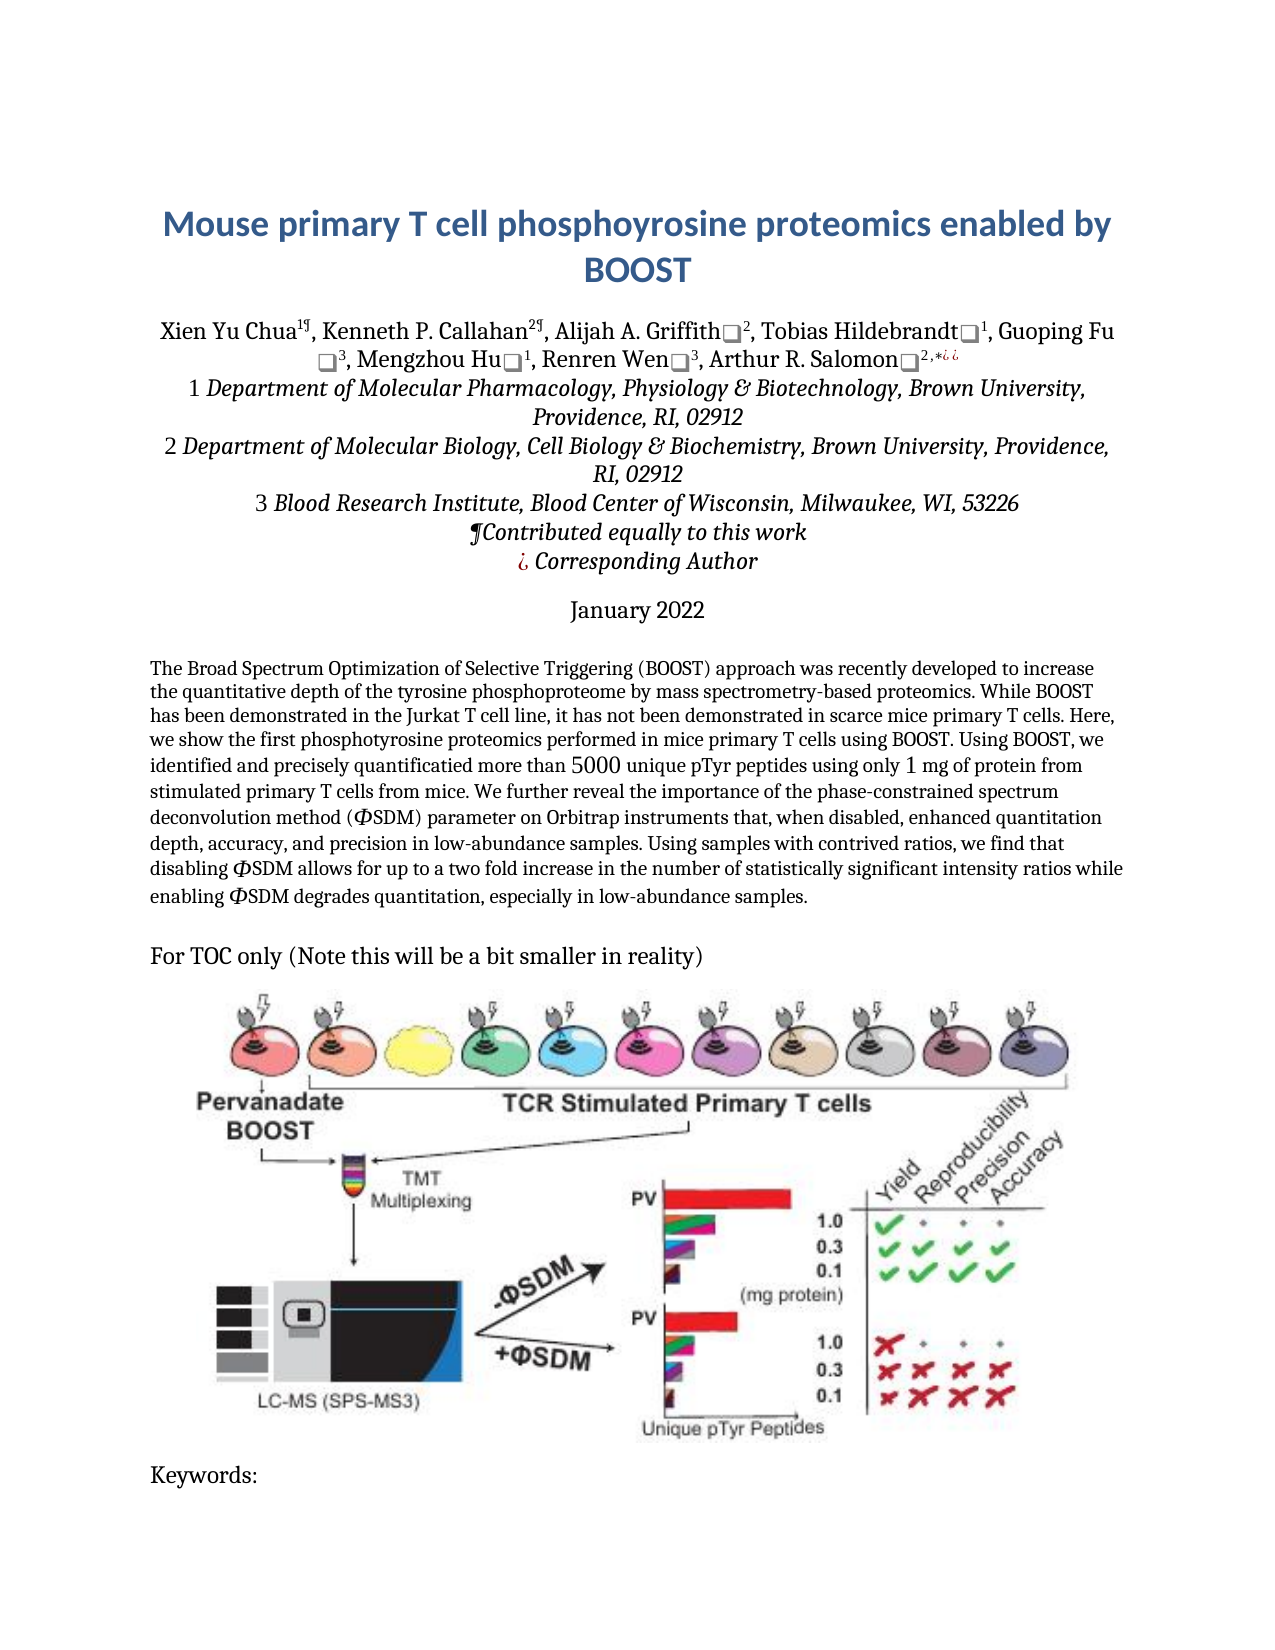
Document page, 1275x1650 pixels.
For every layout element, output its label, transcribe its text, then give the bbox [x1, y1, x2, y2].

text Xien Yu Chua1¶, Kenneth P. Callahan2¶, Alijah A. Griffith, Tobias Hildebrandt, Guoping Fu, Mengzhou Hu, Renren Wen, Arthur R. Salomon Department of Molecular Pharmacology, Physiology & Biotechnology, Brown University, Providence, RI, 02912 Department of Molecular Biology, Cell Biology & Biochemistry, Brown University, Providence, RI, 02912 Blood Research Institute, Blood Center of Wisconsin, Milwaukee, WI, 53226 ¶Contributed equally to this work Corresponding Author [150, 317, 1125, 575]
title Mouse primary T cell phosphoyrosine proteomics enabled by BOOST [150, 200, 1125, 292]
text Keywords: [150, 1461, 1125, 1490]
text The Broad Spectrum Optimization of Selective Triggering (BOOST) approach was recently developed to increase the quantitative depth of the tyrosine phosphoproteome by mass spectrometry-based proteomics. While BOOST has been demonstrated in the Jurkat T cell line, it has not been demonstrated in scarce mice primary T cells. Here, we show the first phosphotyrosine proteomics performed in mice primary T cells using BOOST. Using BOOST, we identified and precisely quantificatied more than unique pTyr peptides using only mg of protein from stimulated primary T cells from mice. We further reveal the importance of the phase-constrained spectrum deconvolution method (SDM) parameter on Orbitrap instruments that, when disabled, enhanced quantitation depth, accuracy, and precision in low-abundance samples. Using samples with contrived ratios, we find that disabling SDM allows for up to a two fold increase in the number of statistically significant intensity ratios while enabling SDM degrades quantitation, especially in low-abundance samples. [150, 656, 1125, 910]
picture [195, 989, 1080, 1443]
text January 2022 [150, 596, 1125, 625]
text For TOC only (Note this will be a bit smaller in reality) [150, 942, 1125, 970]
